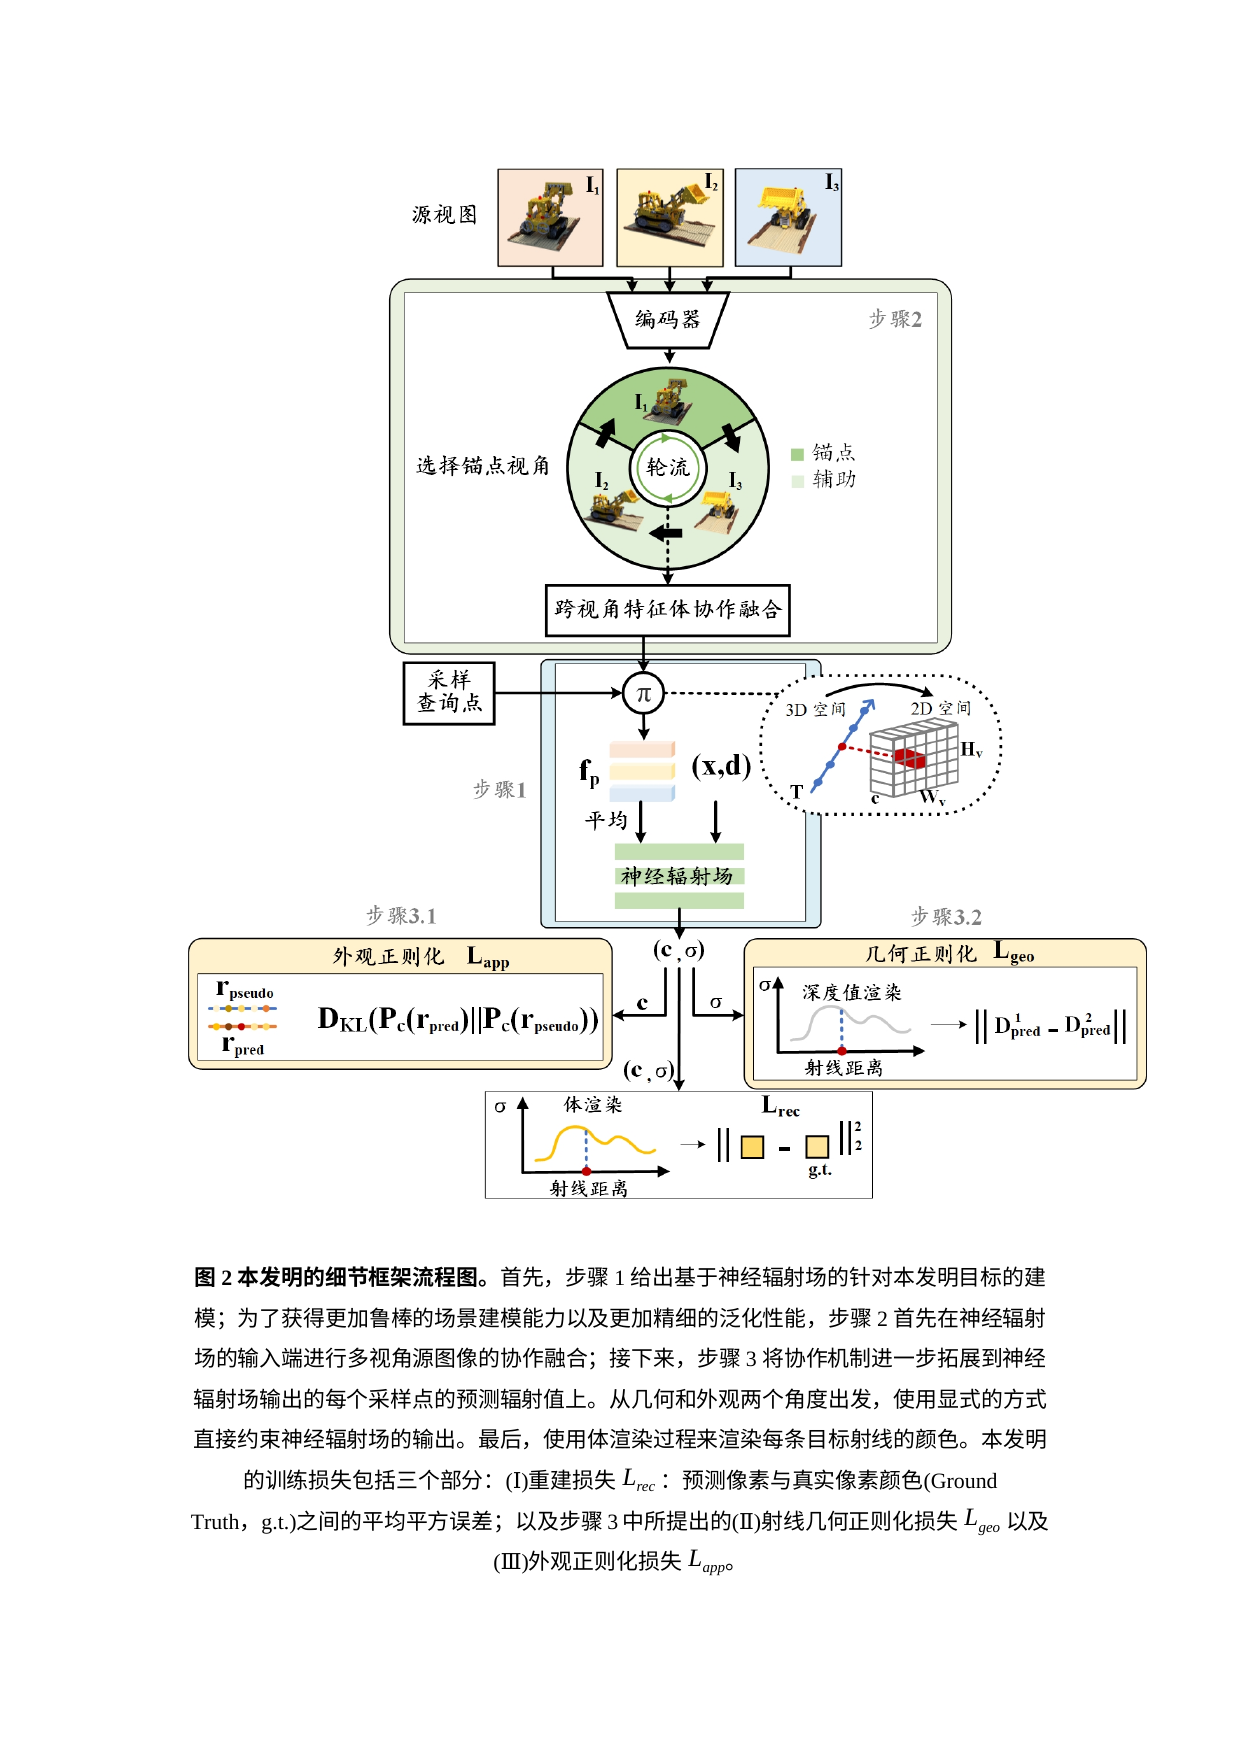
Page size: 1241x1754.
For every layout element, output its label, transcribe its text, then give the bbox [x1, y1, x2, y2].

text 图 2 本发明的细节框架流程图。首先，步骤 1 给出基于神经辐射场的针对本发明目标的建模；为了获得更加鲁棒的场景建模能力以及更加精细的泛化性能，步骤 2 首先在神经辐射场的输入端进行多视角源图像的协作融合；接下来，步骤 3 将协作机制进一步拓展到神经辐射场输出的每个采样点的预测辐射值上。从几何和外观两个角度出发，使用显式的方式直接约束神经辐射场的输出。最后，使用体渲染过程来渲染每条目标射线的颜色。本发明的训练损失包括三个部分：(Ⅰ)重建损失 ：预测像素与真实像素颜色(Ground Truth，g.t.)之间的平均平方误差；以及步骤3中所提出的(Ⅱ)射线几何正则化损失 以及(Ⅲ)外观正则化损失 。 [187, 1259, 1053, 1576]
picture [187, 162, 1148, 1209]
